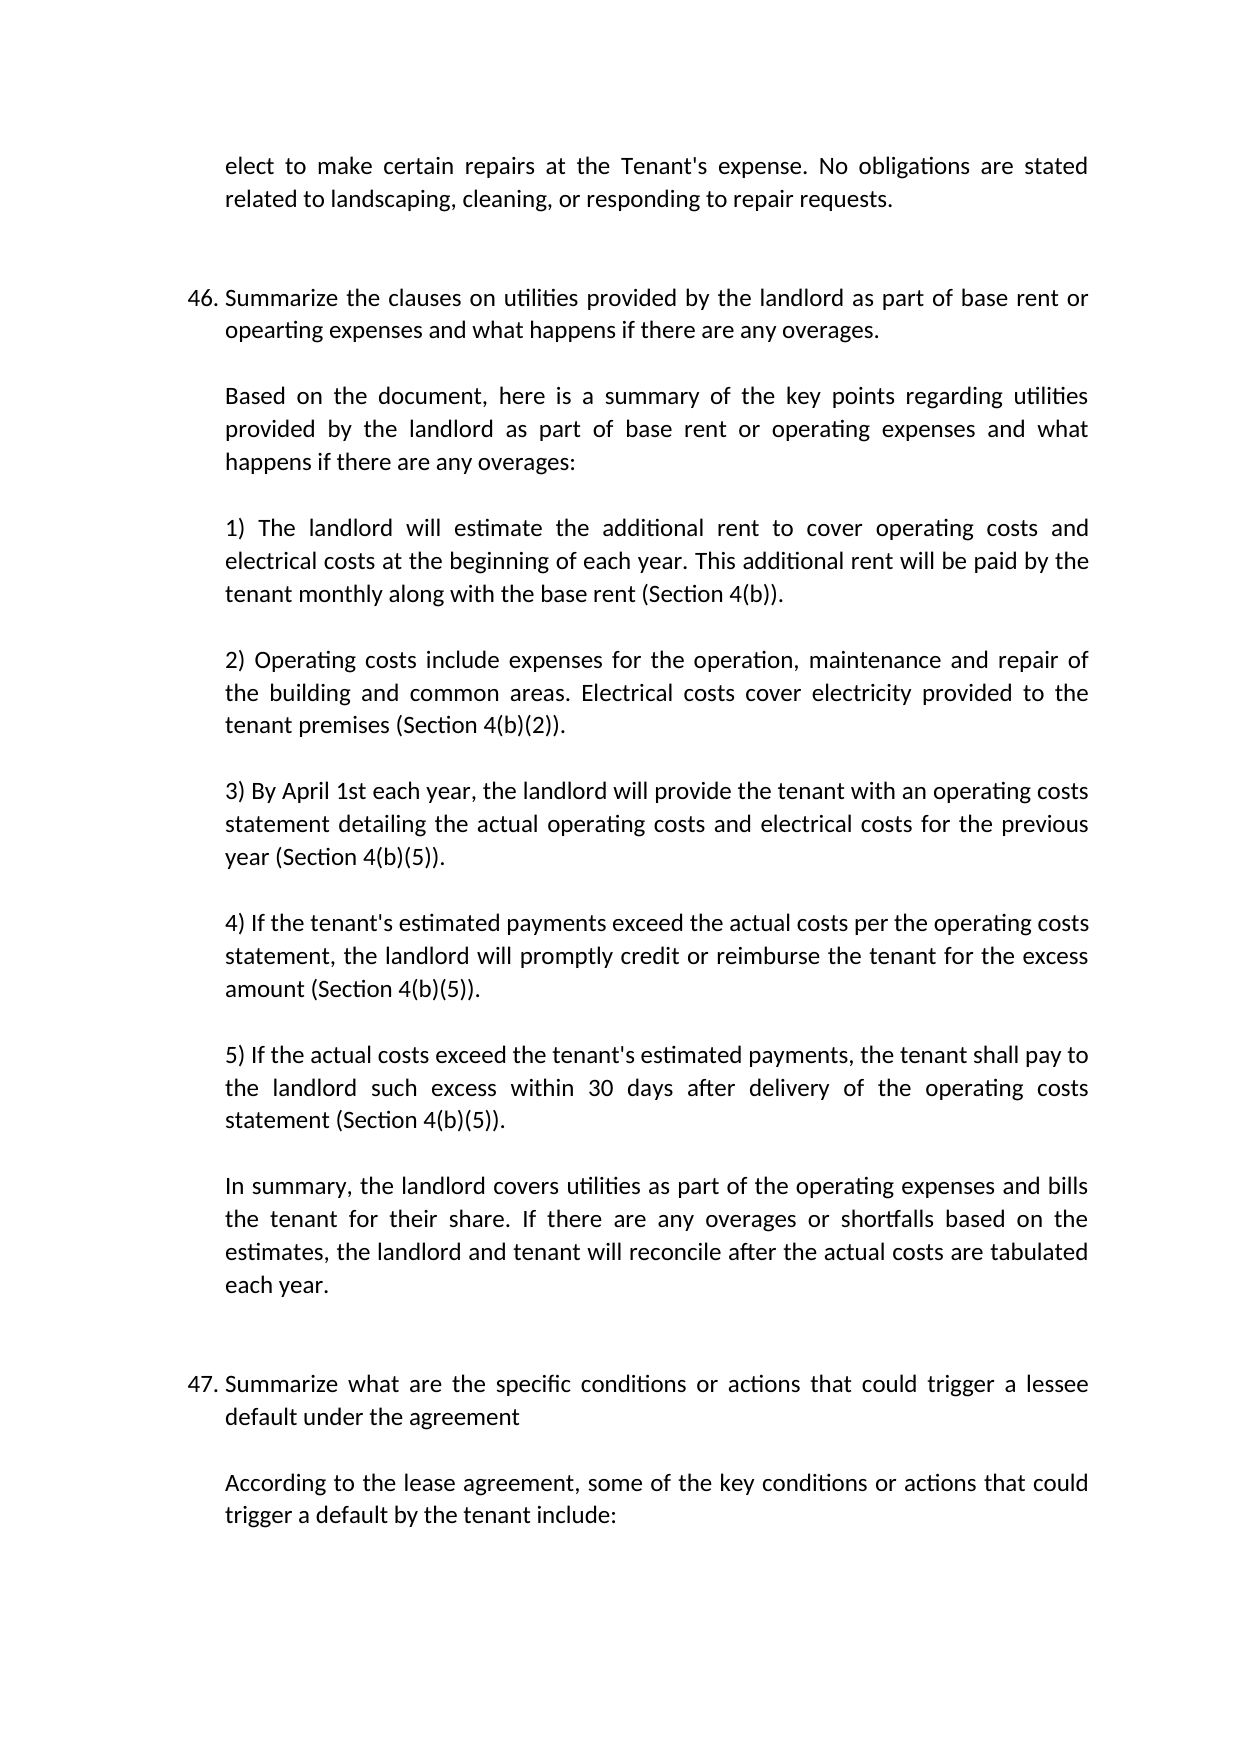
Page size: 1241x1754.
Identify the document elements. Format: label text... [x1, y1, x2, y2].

list Summarize the clauses on utilities provided by the landlord as part of base rent or opearting expenses and what happens if there are any overages. [187, 282, 1090, 345]
list 2) Operating costs include expenses for the operation, maintenance and repair of the building and common areas. Electrical costs cover electricity provided to the tenant premises (Section 4(b)(2)). [225, 644, 1090, 740]
list Based on the document, here is a summary of the key points regarding utilities provided by the landlord as part of base rent or operating expenses and what happens if there are any overages: [225, 380, 1090, 477]
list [225, 150, 1090, 213]
list 5) If the actual costs exceed the tenant's estimated payments, the tenant shall pay to the landlord such excess within 30 days after delivery of the operating costs statement (Section 4(b)(5)). [225, 1039, 1090, 1135]
list 3) By April 1st each year, the landlord will provide the tenant with an operating costs statement detailing the actual operating costs and electrical costs for the previous year (Section 4(b)(5)). [225, 775, 1090, 872]
list 1) The landlord will estimate the additional rent to cover operating costs and electrical costs at the beginning of each year. This additional rent will be paid by the tenant monthly along with the base rent (Section 4(b)). [225, 512, 1090, 608]
list In summary, the landlord covers utilities as part of the operating expenses and bills the tenant for their share. If there are any overages or shortfalls based on the estimates, the landlord and tenant will reconcile after the actual costs are tabulated each year. [225, 1170, 1090, 1300]
list 4) If the tenant's estimated payments exceed the actual costs per the operating costs statement, the landlord will promptly credit or reimburse the tenant for the excess amount (Section 4(b)(5)). [225, 907, 1090, 1003]
list Summarize what are the specific conditions or actions that could trigger a lessee default under the agreement [187, 1368, 1090, 1431]
list According to the lease agreement, some of the key conditions or actions that could trigger a default by the tenant include: [225, 1467, 1090, 1530]
